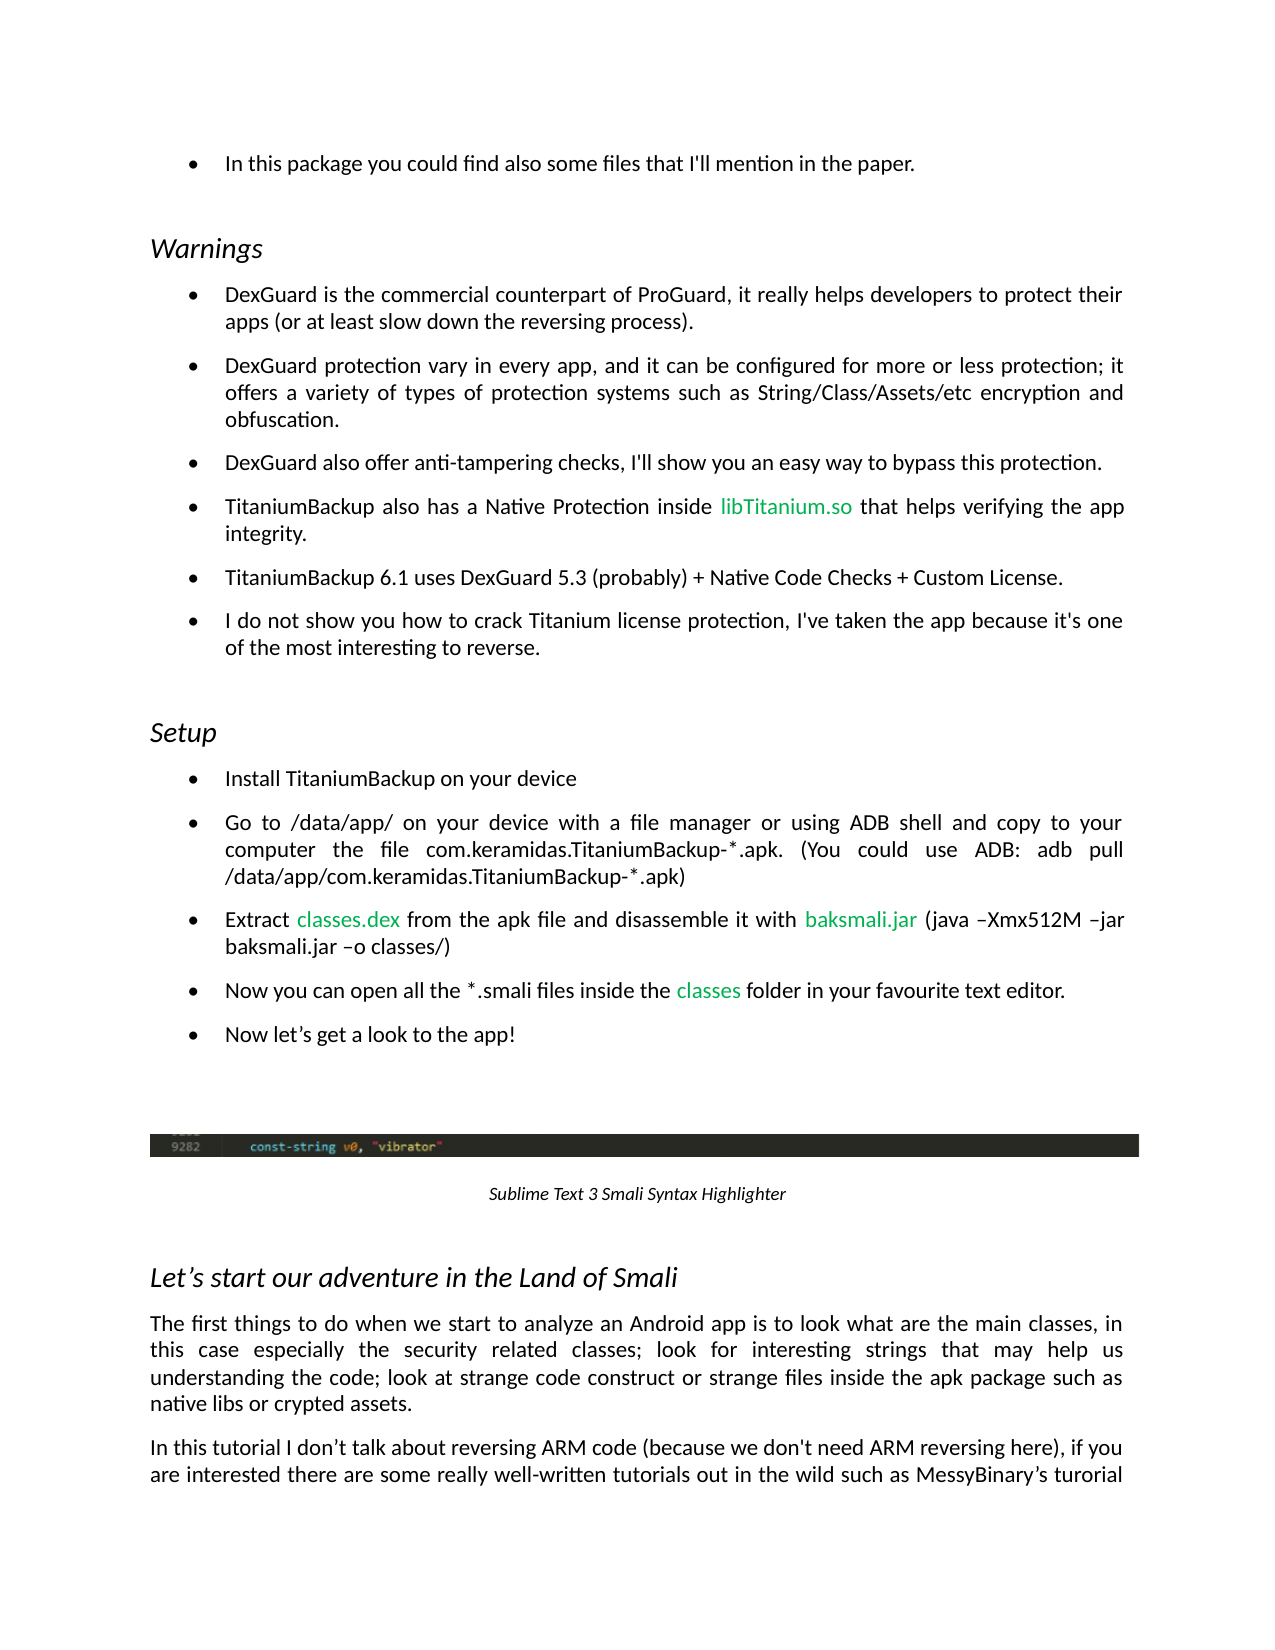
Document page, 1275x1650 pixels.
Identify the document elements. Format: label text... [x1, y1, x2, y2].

list Extract classes.dex from the apk file and disassemble it with baksmali.jar (java –Xmx512M –jar baksmali.jar –o classes/) [187, 906, 1125, 960]
list DexGuard also offer anti-tampering checks, I'll show you an easy way to bypass this protection. [187, 449, 1125, 476]
list Now you can open all the *.smali files inside the classes folder in your favourite text editor. [187, 977, 1125, 1004]
text Setup [150, 721, 1125, 748]
list I do not show you how to crack Titanium license protection, I've taken the app because it's one of the most interesting to reverse. [187, 607, 1125, 661]
list TitaniumBackup 6.1 uses DexGuard 5.3 (probably) + Native Code Checks + Custom License. [187, 563, 1125, 590]
list In this package you could find also some files that I'll mention in the paper. [187, 150, 1125, 177]
text Let’s start our adventure in the Land of Smali [150, 1266, 1125, 1293]
list DexGuard protection vary in every app, and it can be configured for more or less protection; it offers a variety of types of protection systems such as String/Class/Assets/etc encryption and obfuscation. [187, 352, 1125, 432]
list DexGuard is the commercial counterpart of ProGuard, it really helps developers to protect their apps (or at least slow down the reversing process). [187, 281, 1125, 335]
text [150, 1434, 1125, 1488]
list TitaniumBackup also has a Native Protection inside libTitanium.so that helps verifying the app integrity. [187, 493, 1125, 547]
list Go to /data/app/ on your device with a file manager or using ADB shell and copy to your computer the file com.keramidas.TitaniumBackup-*.apk. (You could use ADB: adb pull /data/app/com.keramidas.TitaniumBackup-*.apk) [187, 809, 1125, 889]
text Warnings [150, 237, 1125, 264]
list Now let’s get a look to the app! [187, 1021, 1125, 1047]
list Install TitaniumBackup on your device [187, 765, 1125, 792]
text The first things to do when we start to analyze an Android app is to look what are the main classes, in this case especially the security related classes; look for interesting strings that may help us understanding the code; look at strange code construct or strange files inside the apk package such as native libs or crypted assets. [150, 1309, 1125, 1417]
text Sublime Text 3 Smali Syntax Highlighter [150, 1157, 1125, 1205]
